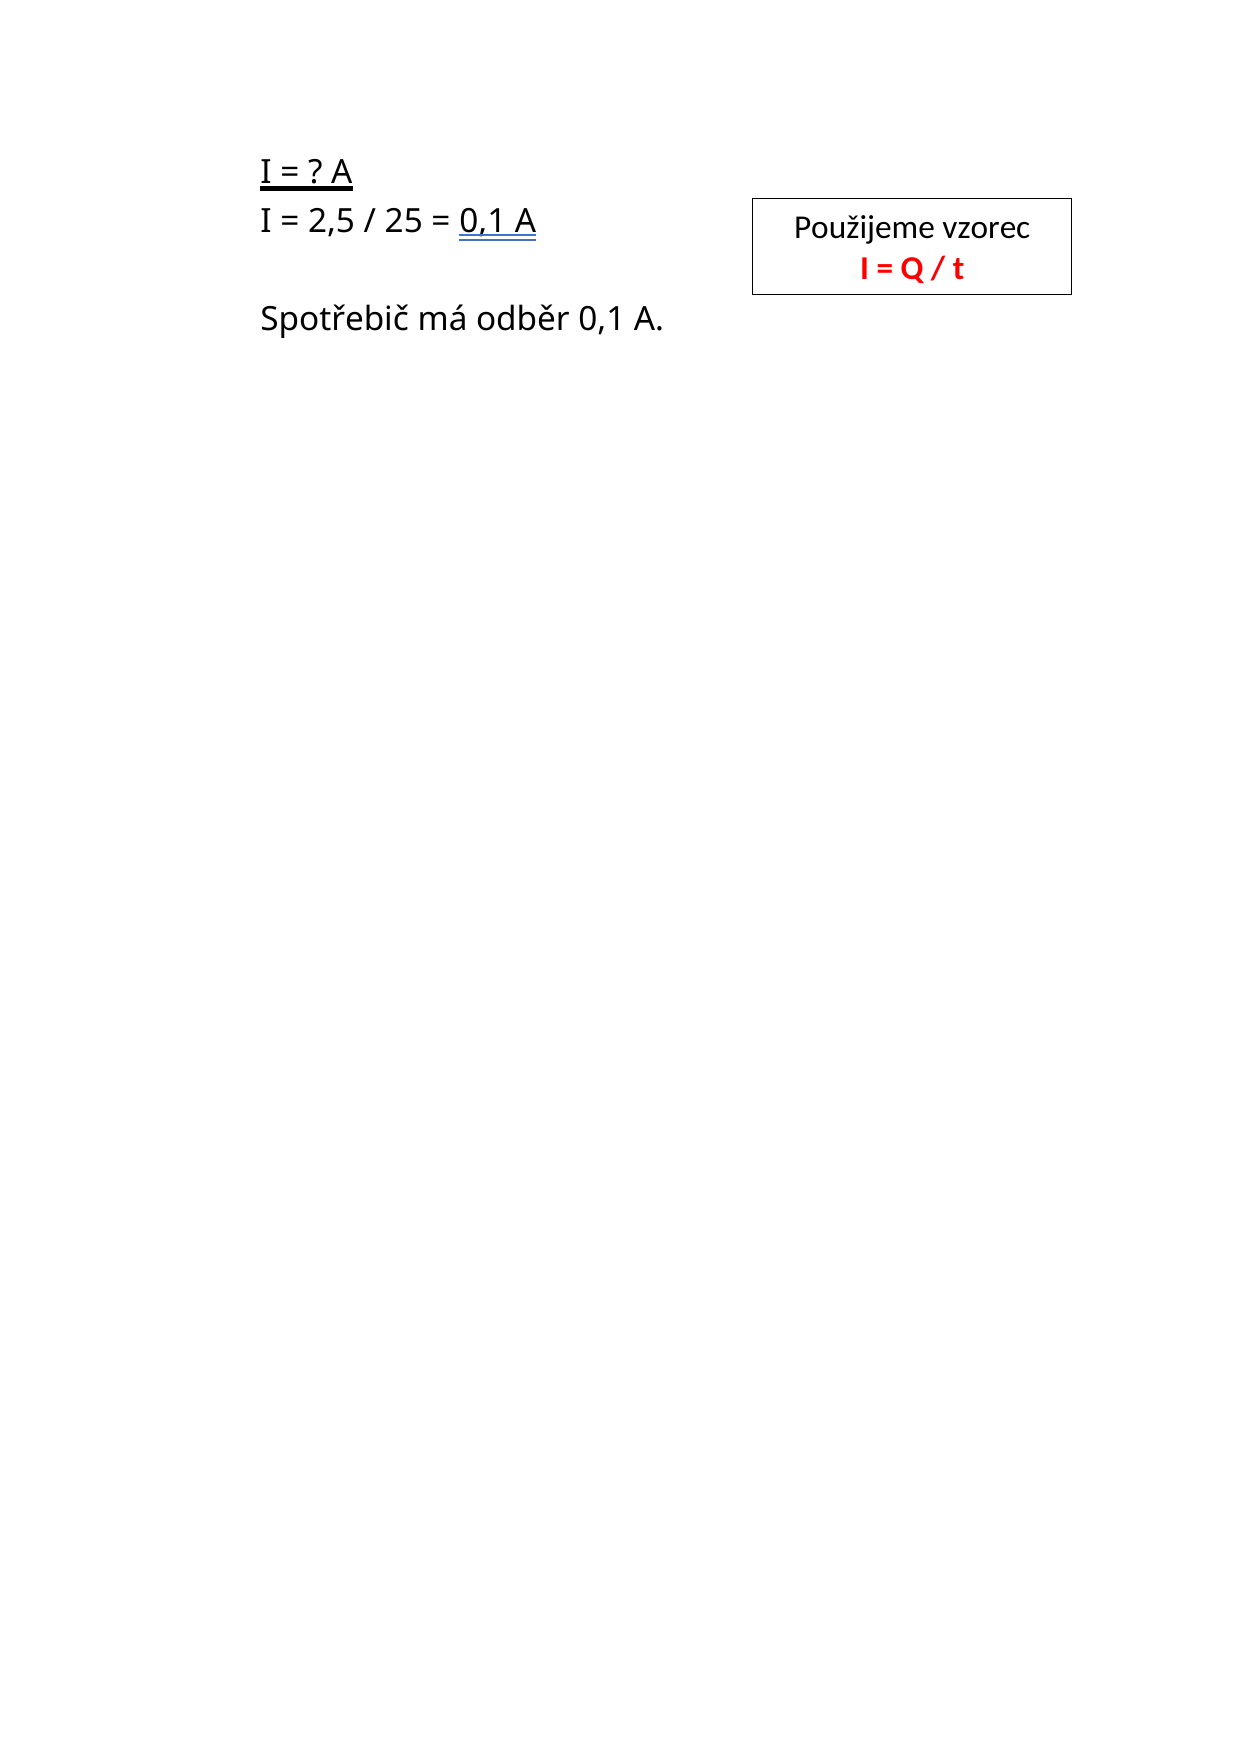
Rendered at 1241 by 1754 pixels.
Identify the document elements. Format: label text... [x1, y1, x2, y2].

list I = ? A [260, 148, 1093, 193]
list I = 2,5 / 25 = 0,1 A [260, 197, 1093, 242]
list Spotřebič má odběr 0,1 A. [260, 294, 1093, 340]
